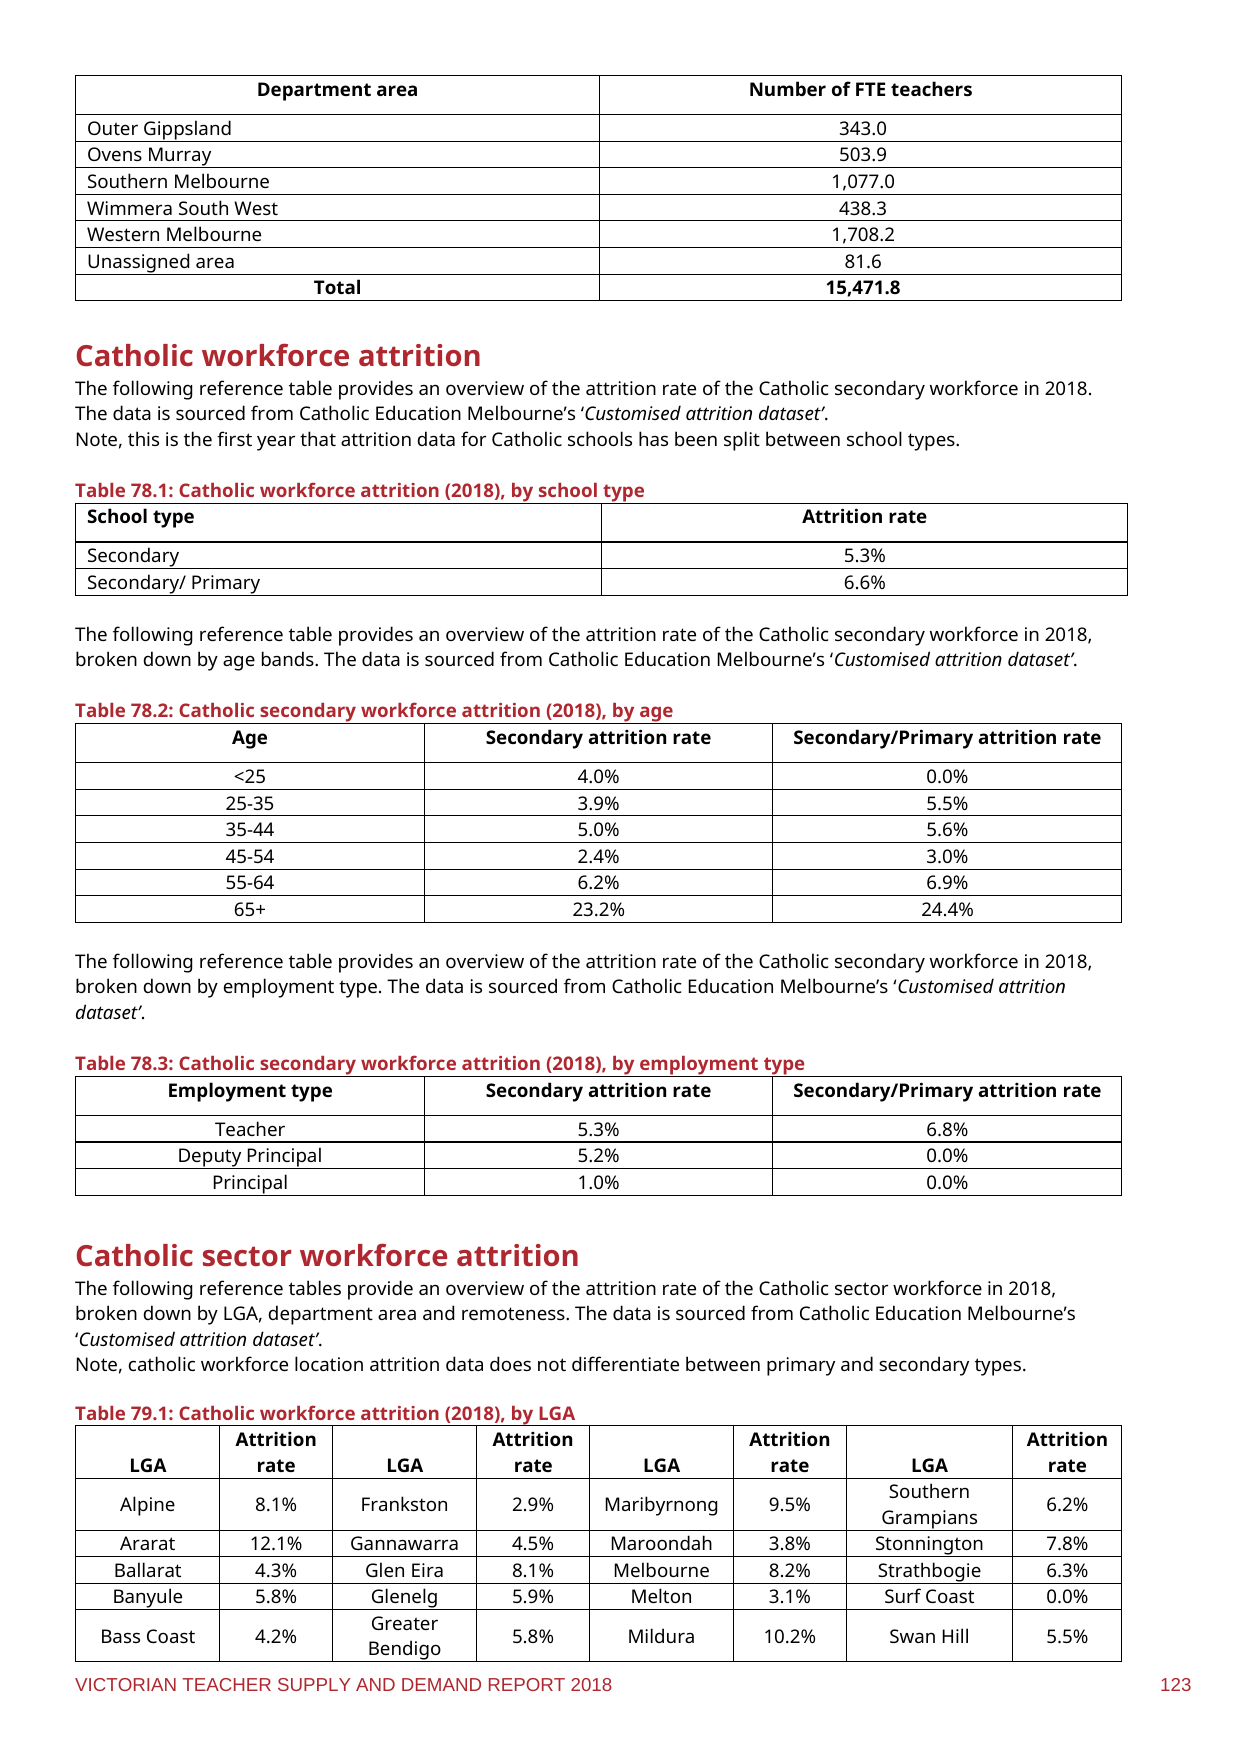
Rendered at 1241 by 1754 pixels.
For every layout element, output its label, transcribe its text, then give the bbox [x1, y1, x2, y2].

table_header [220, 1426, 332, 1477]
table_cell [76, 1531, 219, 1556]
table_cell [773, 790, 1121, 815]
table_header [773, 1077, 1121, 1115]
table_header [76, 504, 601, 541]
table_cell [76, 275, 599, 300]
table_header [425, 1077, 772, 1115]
subtitle Table 79.1: Catholic workforce attrition (2018), by LGA [75, 1400, 1122, 1425]
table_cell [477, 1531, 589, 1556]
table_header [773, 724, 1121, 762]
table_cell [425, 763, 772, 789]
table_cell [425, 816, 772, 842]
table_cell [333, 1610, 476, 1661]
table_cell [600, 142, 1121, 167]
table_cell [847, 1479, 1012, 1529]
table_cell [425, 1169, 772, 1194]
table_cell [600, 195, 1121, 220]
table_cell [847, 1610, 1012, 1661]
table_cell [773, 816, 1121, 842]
text The following reference table provides an overview of the attrition rate of the Catholic secondary workforce in 2018, broken down by age bands. The data is sourced from Catholic Education Melbourne’s ‘Customised attrition dataset’. [75, 621, 1122, 672]
subtitle Table 78.2: Catholic secondary workforce attrition (2018), by age [75, 698, 1122, 723]
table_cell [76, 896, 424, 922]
text The following reference tables provide an overview of the attrition rate of the Catholic sector workforce in 2018, broken down by LGA, department area and remoteness. The data is sourced from Catholic Education Melbourne’s ‘Customised attrition dataset’. [75, 1275, 1122, 1352]
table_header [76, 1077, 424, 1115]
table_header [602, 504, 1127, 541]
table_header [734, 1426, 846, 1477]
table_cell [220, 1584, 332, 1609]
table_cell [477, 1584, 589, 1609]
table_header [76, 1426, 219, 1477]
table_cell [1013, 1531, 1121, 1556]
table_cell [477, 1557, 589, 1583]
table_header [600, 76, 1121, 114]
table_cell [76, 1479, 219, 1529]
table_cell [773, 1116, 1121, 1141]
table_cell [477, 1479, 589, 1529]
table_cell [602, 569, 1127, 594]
subtitle Table 78.3: Catholic secondary workforce attrition (2018), by employment type [75, 1050, 1122, 1076]
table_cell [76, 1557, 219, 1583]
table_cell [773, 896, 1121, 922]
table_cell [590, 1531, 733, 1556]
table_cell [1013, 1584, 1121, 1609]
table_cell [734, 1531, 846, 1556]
text Note, this is the first year that attrition data for Catholic schools has been split between school types. [75, 426, 1122, 451]
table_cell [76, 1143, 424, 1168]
subtitle Catholic sector workforce attrition [75, 1235, 1122, 1275]
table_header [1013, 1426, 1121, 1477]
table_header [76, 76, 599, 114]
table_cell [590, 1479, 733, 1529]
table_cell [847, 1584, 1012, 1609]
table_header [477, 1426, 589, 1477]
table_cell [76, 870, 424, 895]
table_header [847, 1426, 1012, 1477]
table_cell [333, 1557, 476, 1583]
text The following reference table provides an overview of the attrition rate of the Catholic secondary workforce in 2018. The data is sourced from Catholic Education Melbourne’s ‘Customised attrition dataset’. [75, 375, 1122, 426]
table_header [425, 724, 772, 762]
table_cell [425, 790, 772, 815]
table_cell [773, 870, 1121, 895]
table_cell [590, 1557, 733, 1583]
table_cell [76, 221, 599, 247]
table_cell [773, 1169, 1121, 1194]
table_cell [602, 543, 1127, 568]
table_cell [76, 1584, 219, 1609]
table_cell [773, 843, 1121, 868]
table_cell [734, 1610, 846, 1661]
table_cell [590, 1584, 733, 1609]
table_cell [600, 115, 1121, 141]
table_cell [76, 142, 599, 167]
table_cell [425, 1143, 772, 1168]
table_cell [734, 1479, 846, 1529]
text The following reference table provides an overview of the attrition rate of the Catholic secondary workforce in 2018, broken down by employment type. The data is sourced from Catholic Education Melbourne’s ‘Customised attrition dataset’. [75, 948, 1122, 1025]
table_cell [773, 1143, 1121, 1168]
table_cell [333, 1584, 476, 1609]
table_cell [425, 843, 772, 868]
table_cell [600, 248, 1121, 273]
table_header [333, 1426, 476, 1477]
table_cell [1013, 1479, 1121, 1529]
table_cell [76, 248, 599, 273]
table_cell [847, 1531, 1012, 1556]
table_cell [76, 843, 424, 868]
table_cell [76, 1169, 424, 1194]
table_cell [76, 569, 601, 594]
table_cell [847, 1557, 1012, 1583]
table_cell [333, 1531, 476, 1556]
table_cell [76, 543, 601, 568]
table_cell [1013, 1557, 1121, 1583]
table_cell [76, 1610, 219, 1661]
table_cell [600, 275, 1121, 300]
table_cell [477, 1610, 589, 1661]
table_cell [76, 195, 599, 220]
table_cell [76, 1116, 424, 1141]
subtitle Catholic workforce attrition [75, 335, 1122, 375]
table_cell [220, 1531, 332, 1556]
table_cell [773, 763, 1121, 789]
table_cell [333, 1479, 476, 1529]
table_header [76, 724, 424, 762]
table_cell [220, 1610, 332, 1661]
text Note, catholic workforce location attrition data does not differentiate between primary and secondary types. [75, 1352, 1122, 1377]
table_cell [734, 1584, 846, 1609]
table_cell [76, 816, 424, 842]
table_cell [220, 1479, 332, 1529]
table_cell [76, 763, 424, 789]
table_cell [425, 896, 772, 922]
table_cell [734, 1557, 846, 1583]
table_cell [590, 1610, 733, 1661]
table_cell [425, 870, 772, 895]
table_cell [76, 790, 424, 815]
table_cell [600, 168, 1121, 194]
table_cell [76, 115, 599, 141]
subtitle Table 78.1: Catholic workforce attrition (2018), by school type [75, 477, 1122, 502]
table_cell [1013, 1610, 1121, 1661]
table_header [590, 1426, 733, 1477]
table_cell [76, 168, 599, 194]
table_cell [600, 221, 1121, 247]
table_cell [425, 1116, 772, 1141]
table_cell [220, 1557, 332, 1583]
